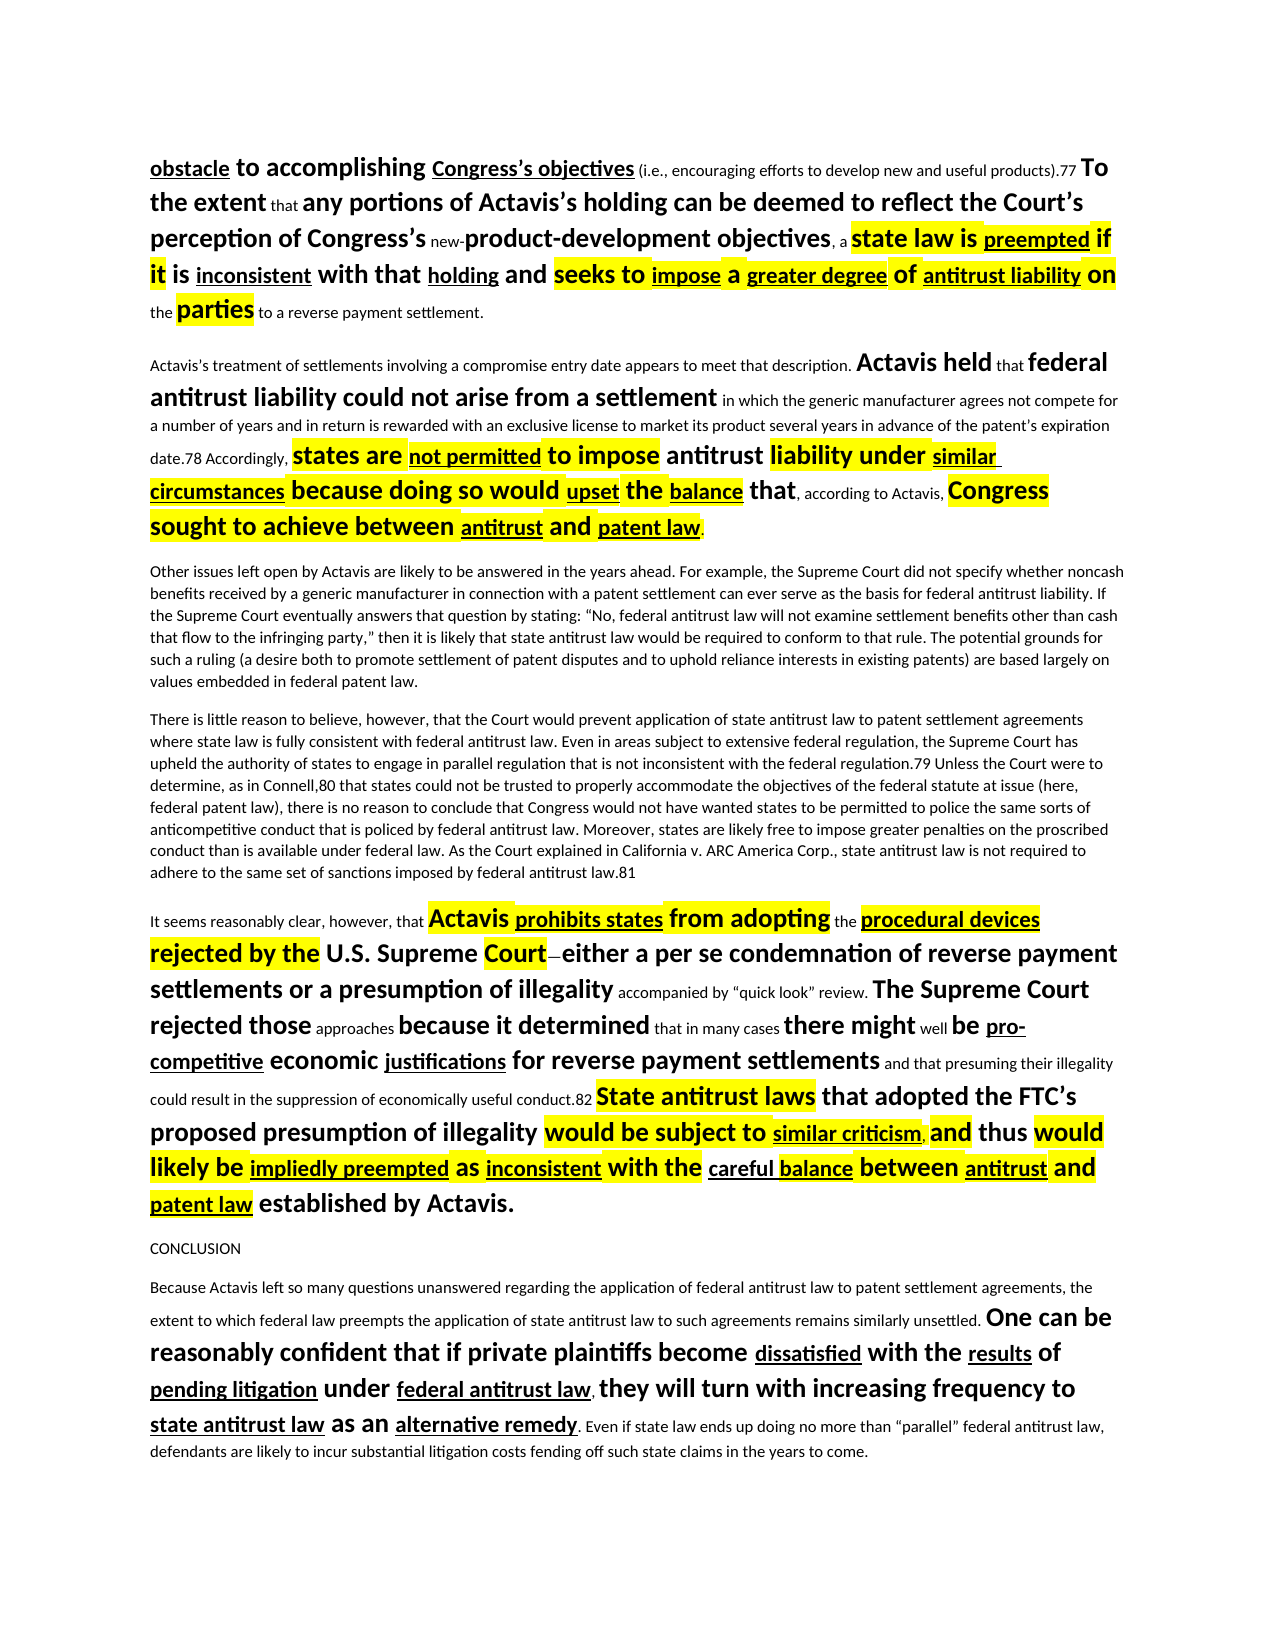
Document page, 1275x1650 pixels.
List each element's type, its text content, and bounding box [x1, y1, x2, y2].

text Actavis’s treatment of settlements involving a compromise entry date appears to meet that description. Actavis held that federal antitrust liability could not arise from a settlement in which the generic manufacturer agrees not compete for a number of years and in return is rewarded with an exclusive license to market its product several years in advance of the patent’s expiration date.78 Accordingly, states are not permitted to impose antitrust liability under similar circumstances because doing so would upset the balance that, according to Actavis, Congress sought to achieve between antitrust and patent law. [150, 345, 1125, 542]
text There is little reason to believe, however, that the Court would prevent application of state antitrust law to patent settlement agreements where state law is fully consistent with federal antitrust law. Even in areas subject to extensive federal regulation, the Supreme Court has upheld the authority of states to engage in parallel regulation that is not inconsistent with the federal regulation.79 Unless the Court were to determine, as in Connell,80 that states could not be trusted to properly accommodate the objectives of the federal statute at issue (here, federal patent law), there is no reason to conclude that Congress would not have wanted states to be permitted to police the same sorts of anticompetitive conduct that is policed by federal antitrust law. Moreover, states are likely free to impose greater penalties on the proscribed conduct than is available under federal law. As the Court explained in California v. ARC America Corp., state antitrust law is not required to adhere to the same set of sanctions imposed by federal antitrust law.81 [150, 709, 1125, 883]
text Because Actavis left so many questions unanswered regarding the application of federal antitrust law to patent settlement agreements, the extent to which federal law preempts the application of state antitrust law to such agreements remains similarly unsettled. One can be reasonably confident that if private plaintiffs become dissatisfied with the results of pending litigation under federal antitrust law, they will turn with increasing frequency to state antitrust law as an alternative remedy. Even if state law ends up doing no more than “parallel” federal antitrust law, defendants are likely to incur substantial litigation costs fending off such state claims in the years to come. [150, 1277, 1125, 1462]
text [150, 150, 1125, 326]
text CONCLUSION [150, 1238, 1125, 1259]
text Other issues left open by Actavis are likely to be answered in the years ahead. For example, the Supreme Court did not specify whether noncash benefits received by a generic manufacturer in connection with a patent settlement can ever serve as the basis for federal antitrust liability. If the Supreme Court eventually answers that question by stating: “No, federal antitrust law will not examine settlement benefits other than cash that flow to the infringing party,” then it is likely that state antitrust law would be required to conform to that rule. The potential grounds for such a ruling (a desire both to promote settlement of patent disputes and to uphold reliance interests in existing patents) are based largely on values embedded in federal patent law. [150, 561, 1125, 691]
text It seems reasonably clear, however, that Actavis prohibits states from adopting the procedural devices rejected by the U.S. Supreme Court—either a per se condemnation of reverse payment settlements or a presumption of illegality accompanied by “quick look” review. The Supreme Court rejected those approaches because it determined that in many cases there might well be pro-competitive economic justifications for reverse payment settlements and that presuming their illegality could result in the suppression of economically useful conduct.82 State antitrust laws that adopted the FTC’s proposed presumption of illegality would be subject to similar criticism, and thus would likely be impliedly preempted as inconsistent with the careful balance between antitrust and patent law established by Actavis. [150, 901, 1125, 1219]
